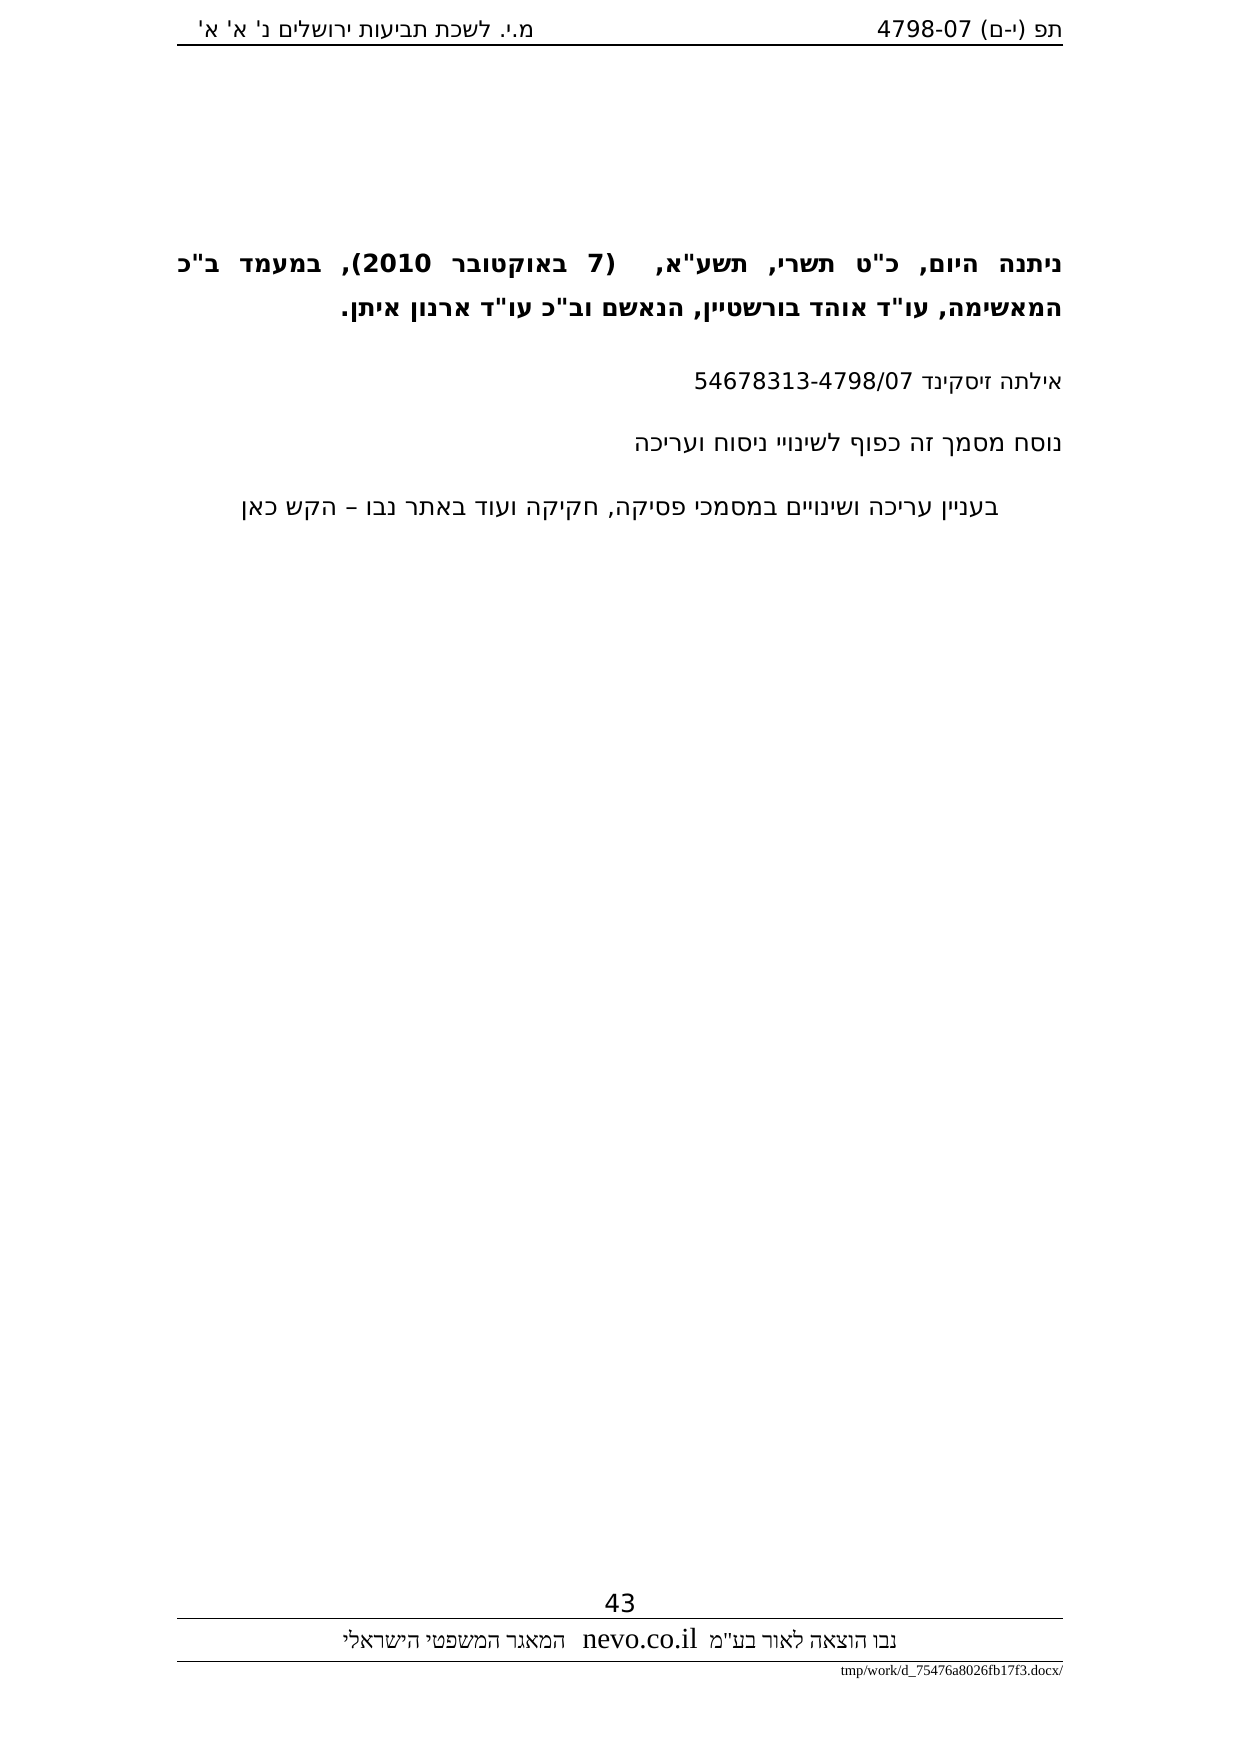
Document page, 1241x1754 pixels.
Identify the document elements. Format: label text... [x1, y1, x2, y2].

text בעניין עריכה ושינויים במסמכי פסיקה, חקיקה ועוד באתר נבו – הקש כאן [177, 492, 1063, 521]
text אילתה זיסקינד 54678313-4798/07 [177, 368, 1063, 394]
text ניתנה היום, כ"ט תשרי, תשע"א, (7 באוקטובר 2010), במעמד ב"כ המאשימה, עו"ד אוהד בורשטיין, הנאשם וב"כ עו"ד ארנון איתן. [177, 249, 1063, 322]
text נוסח מסמך זה כפוף לשינויי ניסוח ועריכה [177, 429, 1063, 458]
